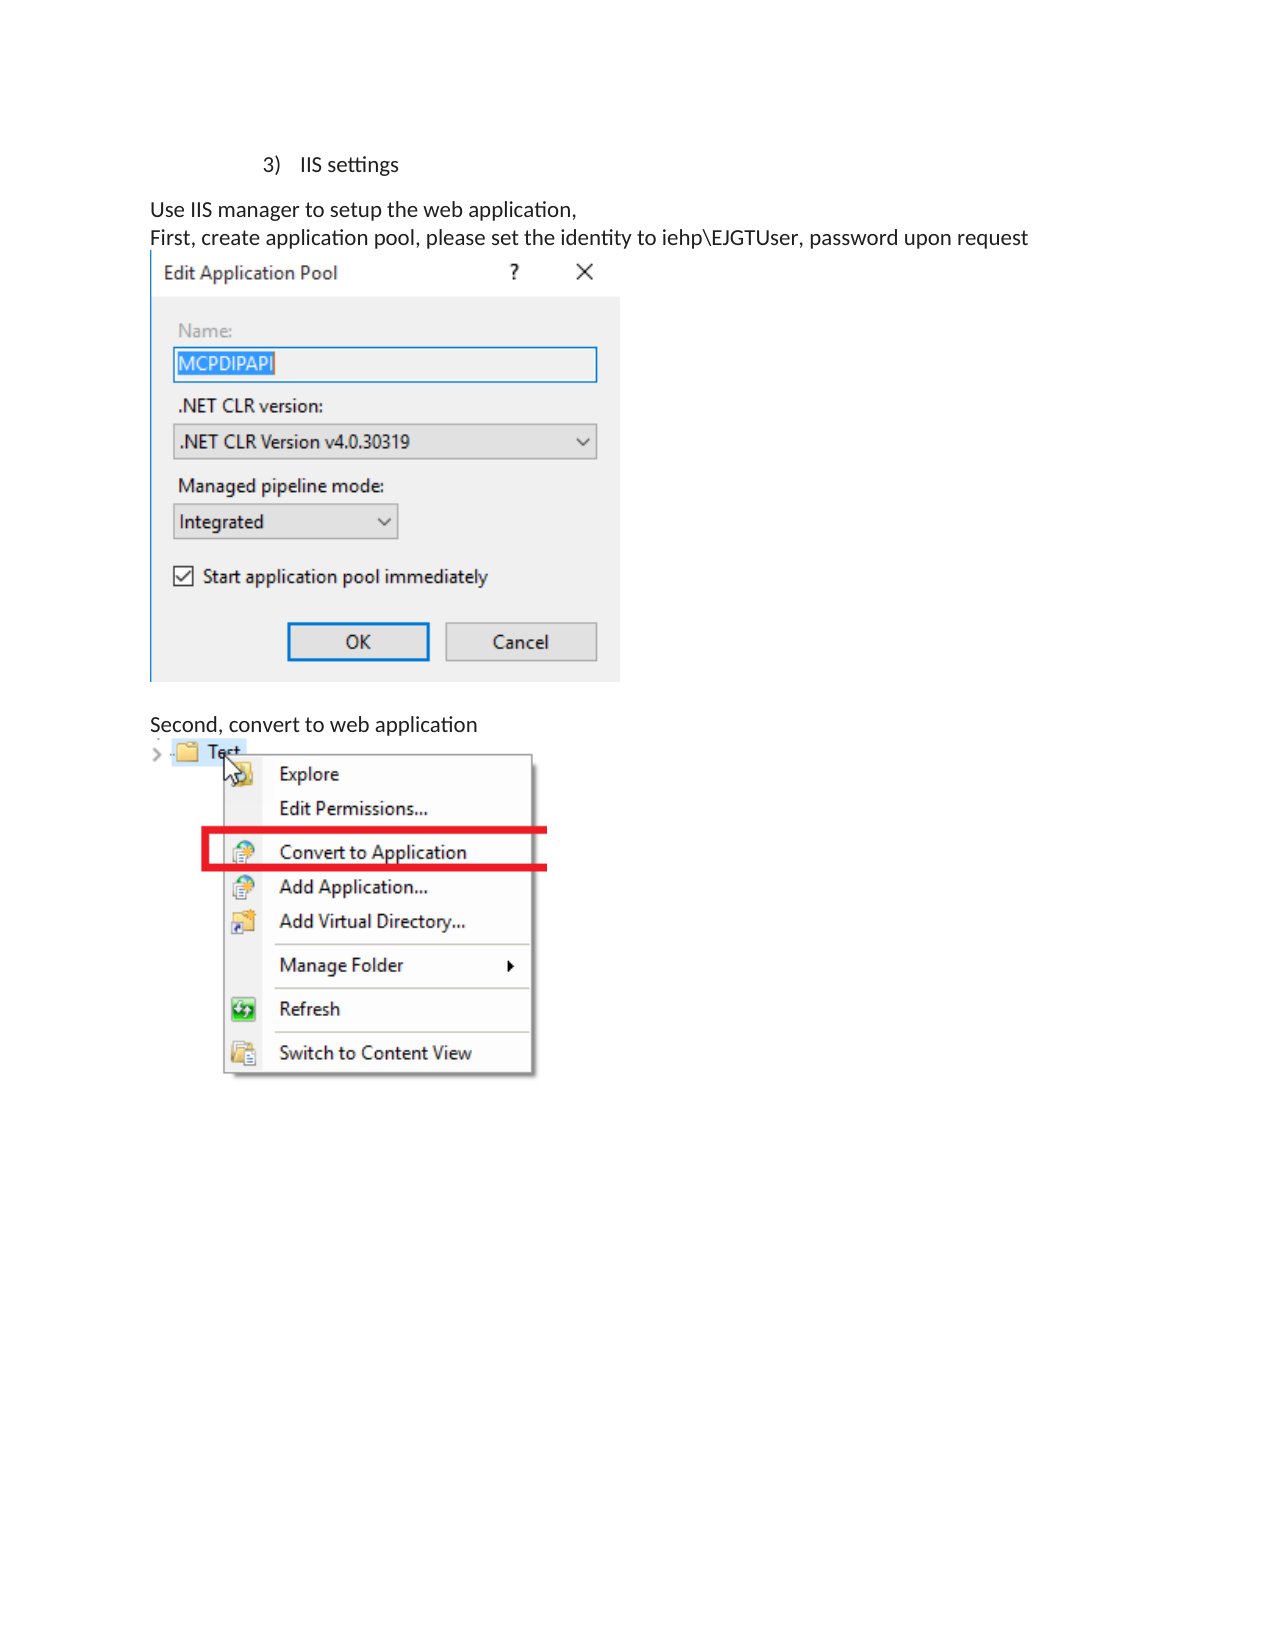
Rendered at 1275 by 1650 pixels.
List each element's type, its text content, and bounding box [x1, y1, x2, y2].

picture [150, 250, 621, 682]
text Second, convert to web application [150, 710, 1125, 738]
text Use IIS manager to setup the web application, [150, 195, 1125, 223]
picture [150, 738, 547, 1088]
list IIS settings [262, 150, 1125, 178]
text First, create application pool, please set the identity to iehp\EJGTUser, password upon request [150, 223, 1125, 251]
